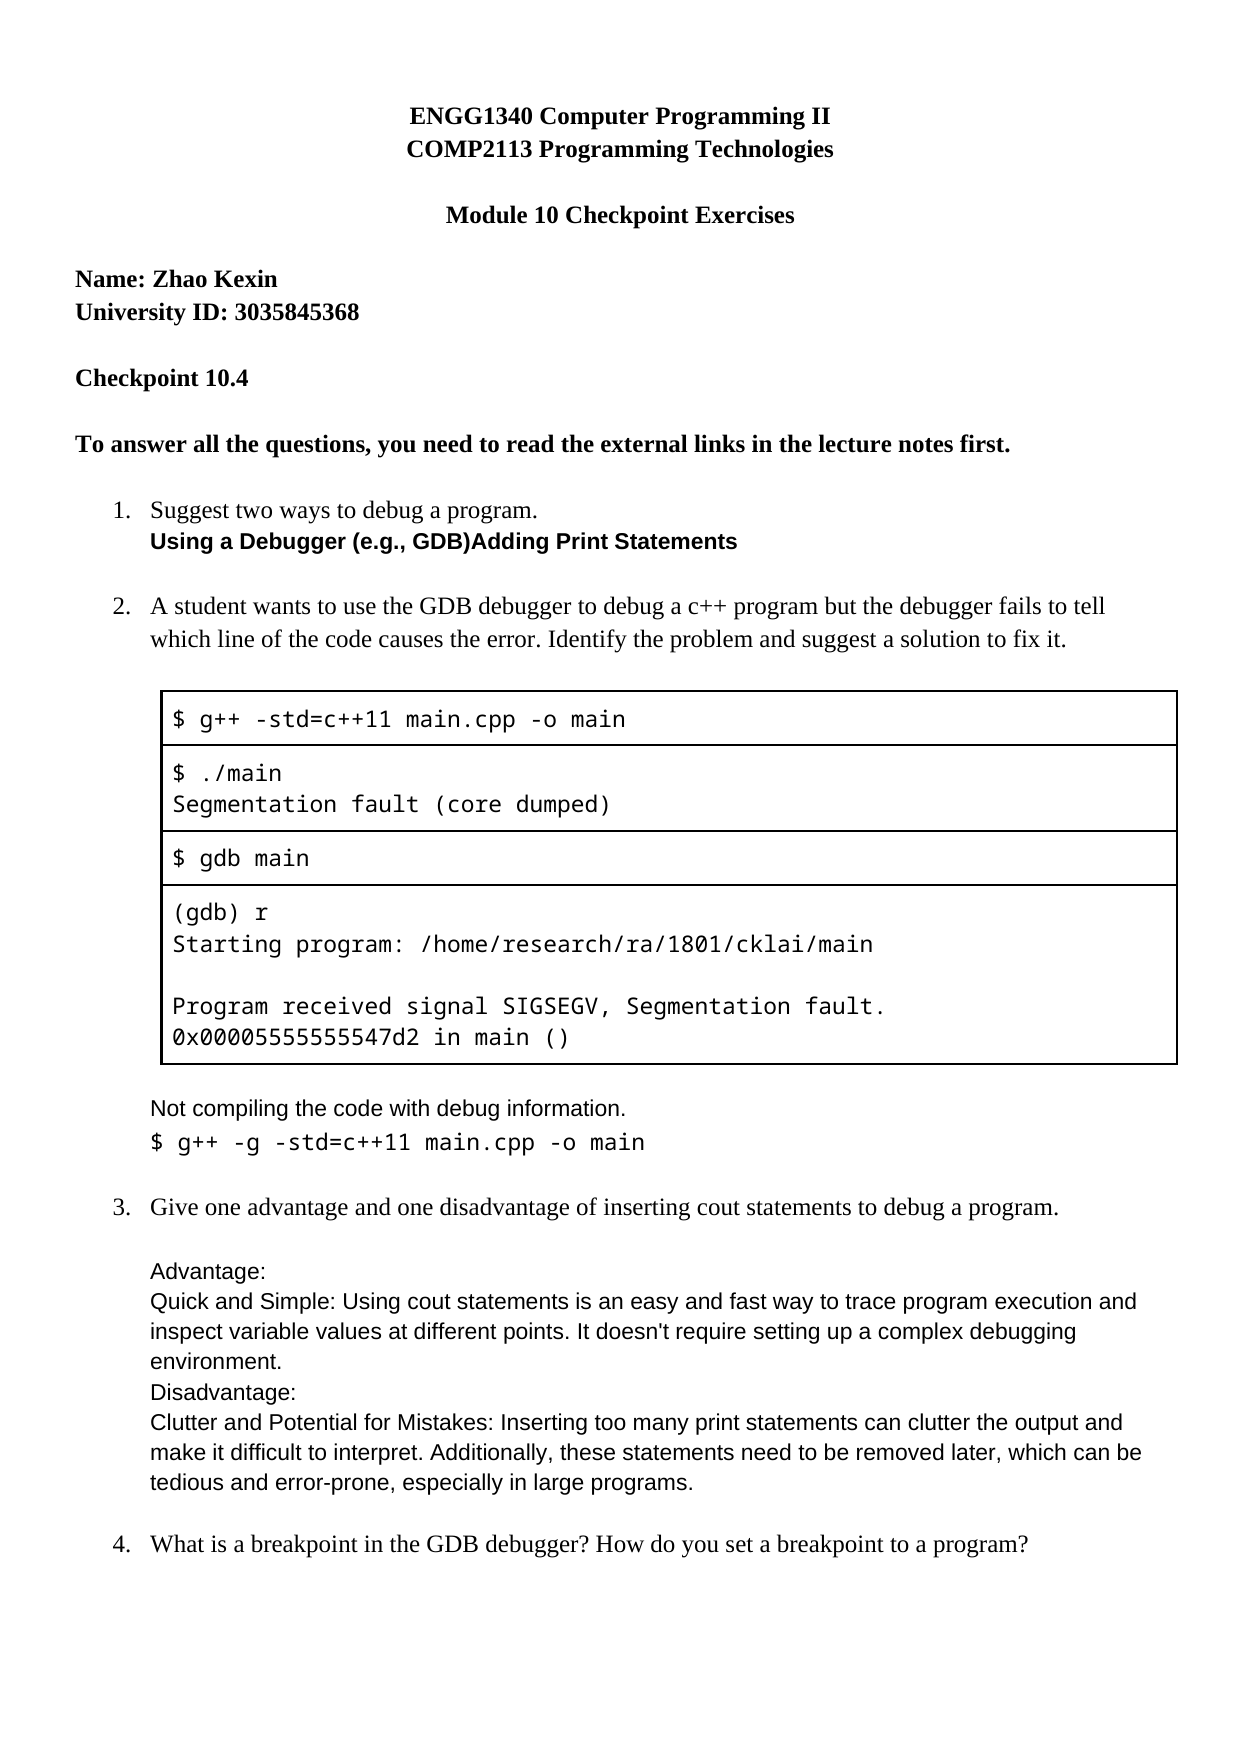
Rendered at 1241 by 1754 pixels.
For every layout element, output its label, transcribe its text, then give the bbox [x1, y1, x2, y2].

text University ID: 3035845368 [75, 297, 1165, 325]
text $ g++ -g -std=c++11 main.cpp -o main [150, 1126, 1165, 1157]
text Name: Zhao Kexin [75, 264, 1165, 292]
text Module 10 Checkpoint Exercises [75, 200, 1165, 229]
text Not compiling the code with debug information. [150, 1095, 1165, 1122]
list What is a breakpoint in the GDB debugger? How do you set a breakpoint to a program? [112, 1529, 1165, 1558]
text Disadvantage: [150, 1378, 1165, 1405]
text Advantage: [150, 1258, 1165, 1284]
table_cell (gdb) r Starting program: /home/research/ra/1801/cklai/main Program received signal SIGSEGV, Segmentation fault. 0x00005555555547d2 in main () [163, 886, 1176, 1063]
list Give one advantage and one disadvantage of inserting cout statements to debug a program. [112, 1192, 1165, 1220]
table_cell $ gdb main [163, 832, 1176, 884]
text COMP2113 Programming Technologies [75, 134, 1165, 163]
table_cell $ ./main Segmentation fault (core dumped) [163, 746, 1176, 830]
text Checkpoint 10.4 [75, 363, 1165, 391]
list A student wants to use the GDB debugger to debug a c++ program but the debugger fails to tell which line of the code causes the error. Identify the problem and suggest a solution to fix it. [112, 591, 1165, 653]
list Suggest two ways to debug a program. [112, 495, 1165, 523]
text ENGG1340 Computer Programming II [75, 101, 1165, 130]
text To answer all the questions, you need to read the external links in the lecture notes first. [75, 429, 1165, 457]
text Quick and Simple: Using cout statements is an easy and fast way to trace program execution and inspect variable values at different points. It doesn't require setting up a complex debugging environment. [150, 1288, 1165, 1375]
table_header $ g++ -std=c++11 main.cpp -o main [163, 692, 1176, 744]
text Clutter and Potential for Mistakes: Inserting too many print statements can clutter the output and make it difficult to interpret. Additionally, these statements need to be removed later, which can be tedious and error-prone, especially in large programs. [150, 1409, 1165, 1496]
text Using a Debugger (e.g., GDB)Adding Print Statements [150, 528, 1165, 554]
